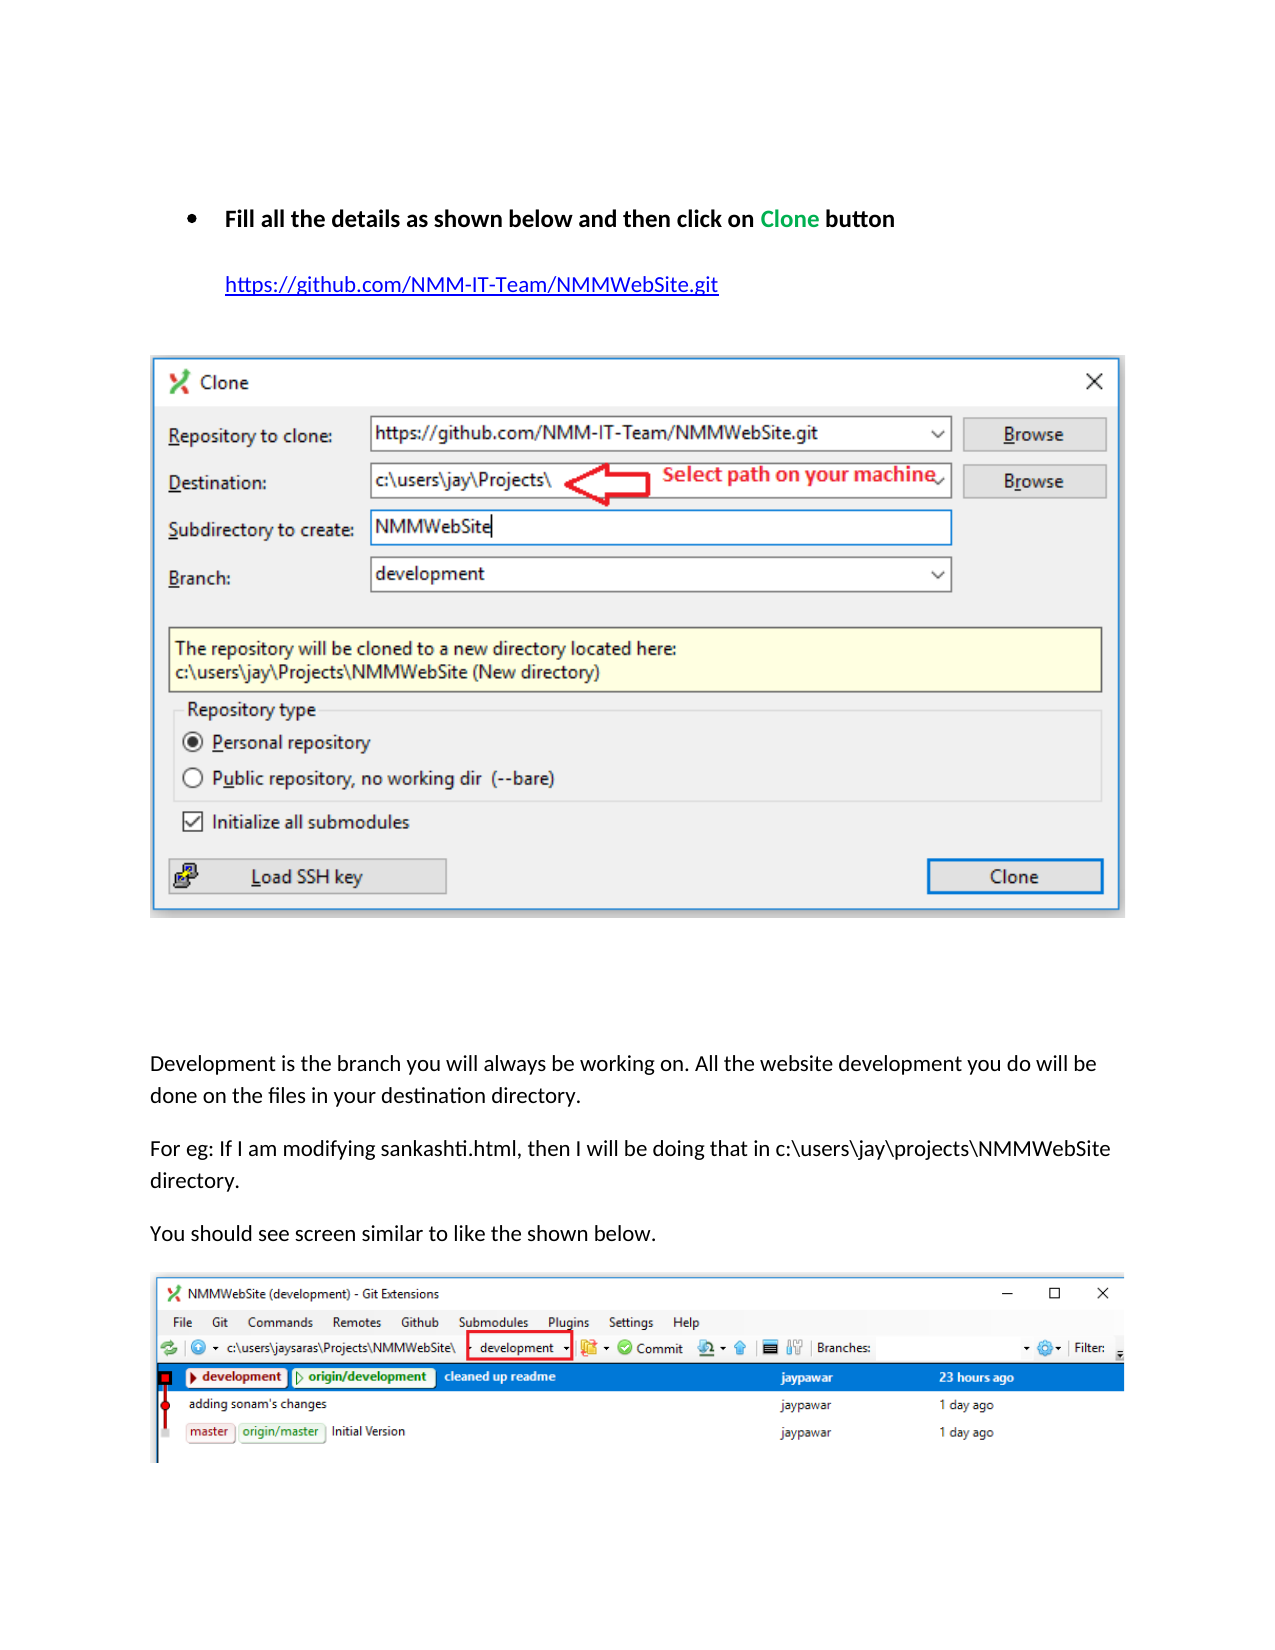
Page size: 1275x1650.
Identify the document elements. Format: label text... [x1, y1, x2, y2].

text Development is the branch you will always be working on. All the website development you do will be done on the files in your destination directory. [150, 1049, 1125, 1109]
picture [150, 1272, 1125, 1463]
list https://github.com/NMM-IT-Team/NMMWebSite.git [225, 270, 1125, 298]
text For eg: If I am modifying sankashti.html, then I will be doing that in c:\users\jay\projects\NMMWebSite directory. [150, 1134, 1125, 1194]
list Fill all the details as shown below and then click on Clone button [187, 203, 1125, 233]
picture [150, 355, 1125, 918]
text You should see screen similar to like the shown below. [150, 1219, 1125, 1247]
